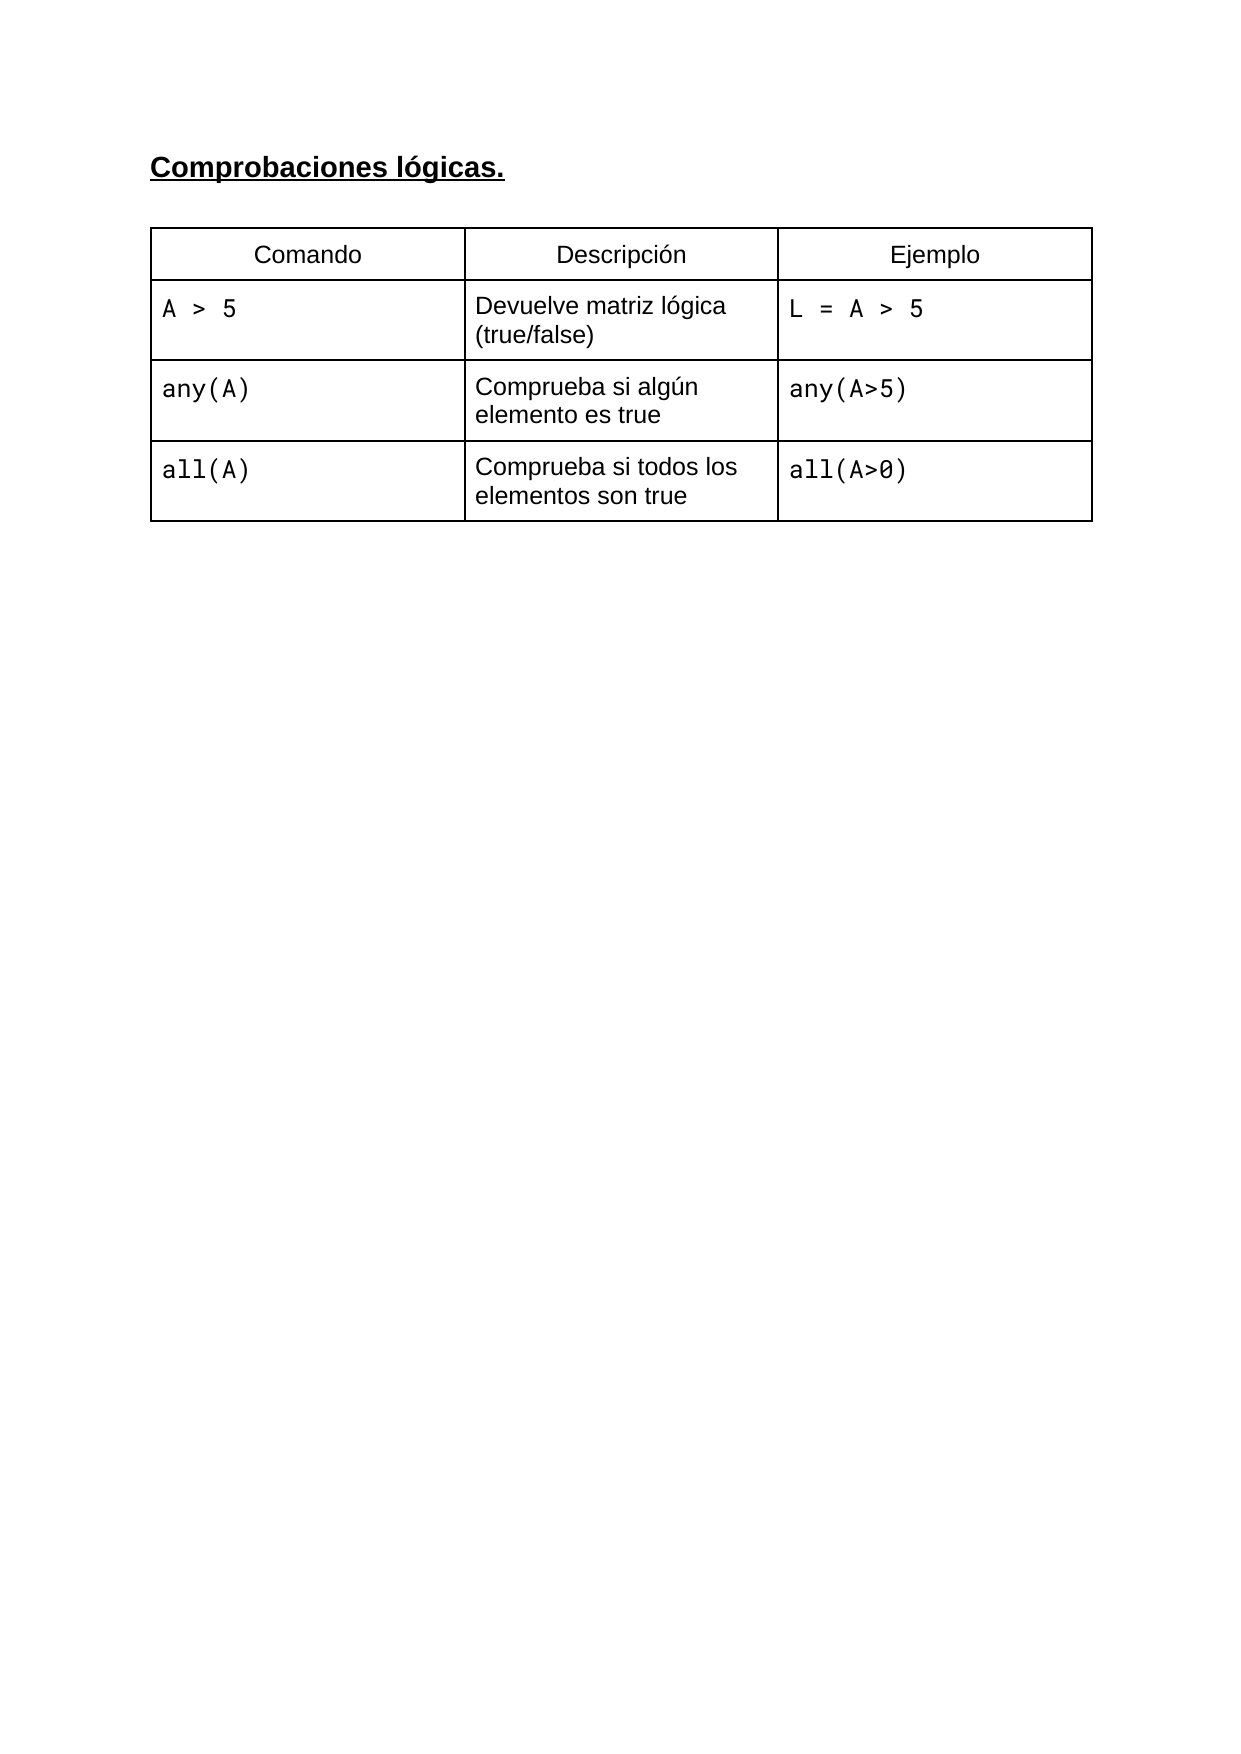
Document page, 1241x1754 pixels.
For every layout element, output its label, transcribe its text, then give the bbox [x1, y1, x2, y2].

table_cell Comprueba si algún elemento es true [466, 361, 777, 439]
table_cell Comprueba si todos los elementos son true [466, 442, 777, 520]
text Comprobaciones lógicas. [150, 150, 1090, 183]
table_cell Devuelve matriz lógica (true/false) [466, 281, 777, 359]
table_cell A > 5 [152, 281, 464, 359]
table_header Descripción [466, 229, 777, 279]
table_cell any(A>5) [779, 361, 1091, 439]
table_cell L = A > 5 [779, 281, 1091, 359]
table_cell all(A) [152, 442, 464, 520]
table_header Comando [152, 229, 464, 279]
table_header Ejemplo [779, 229, 1091, 279]
table_cell any(A) [152, 361, 464, 439]
table_cell all(A>0) [779, 442, 1091, 520]
